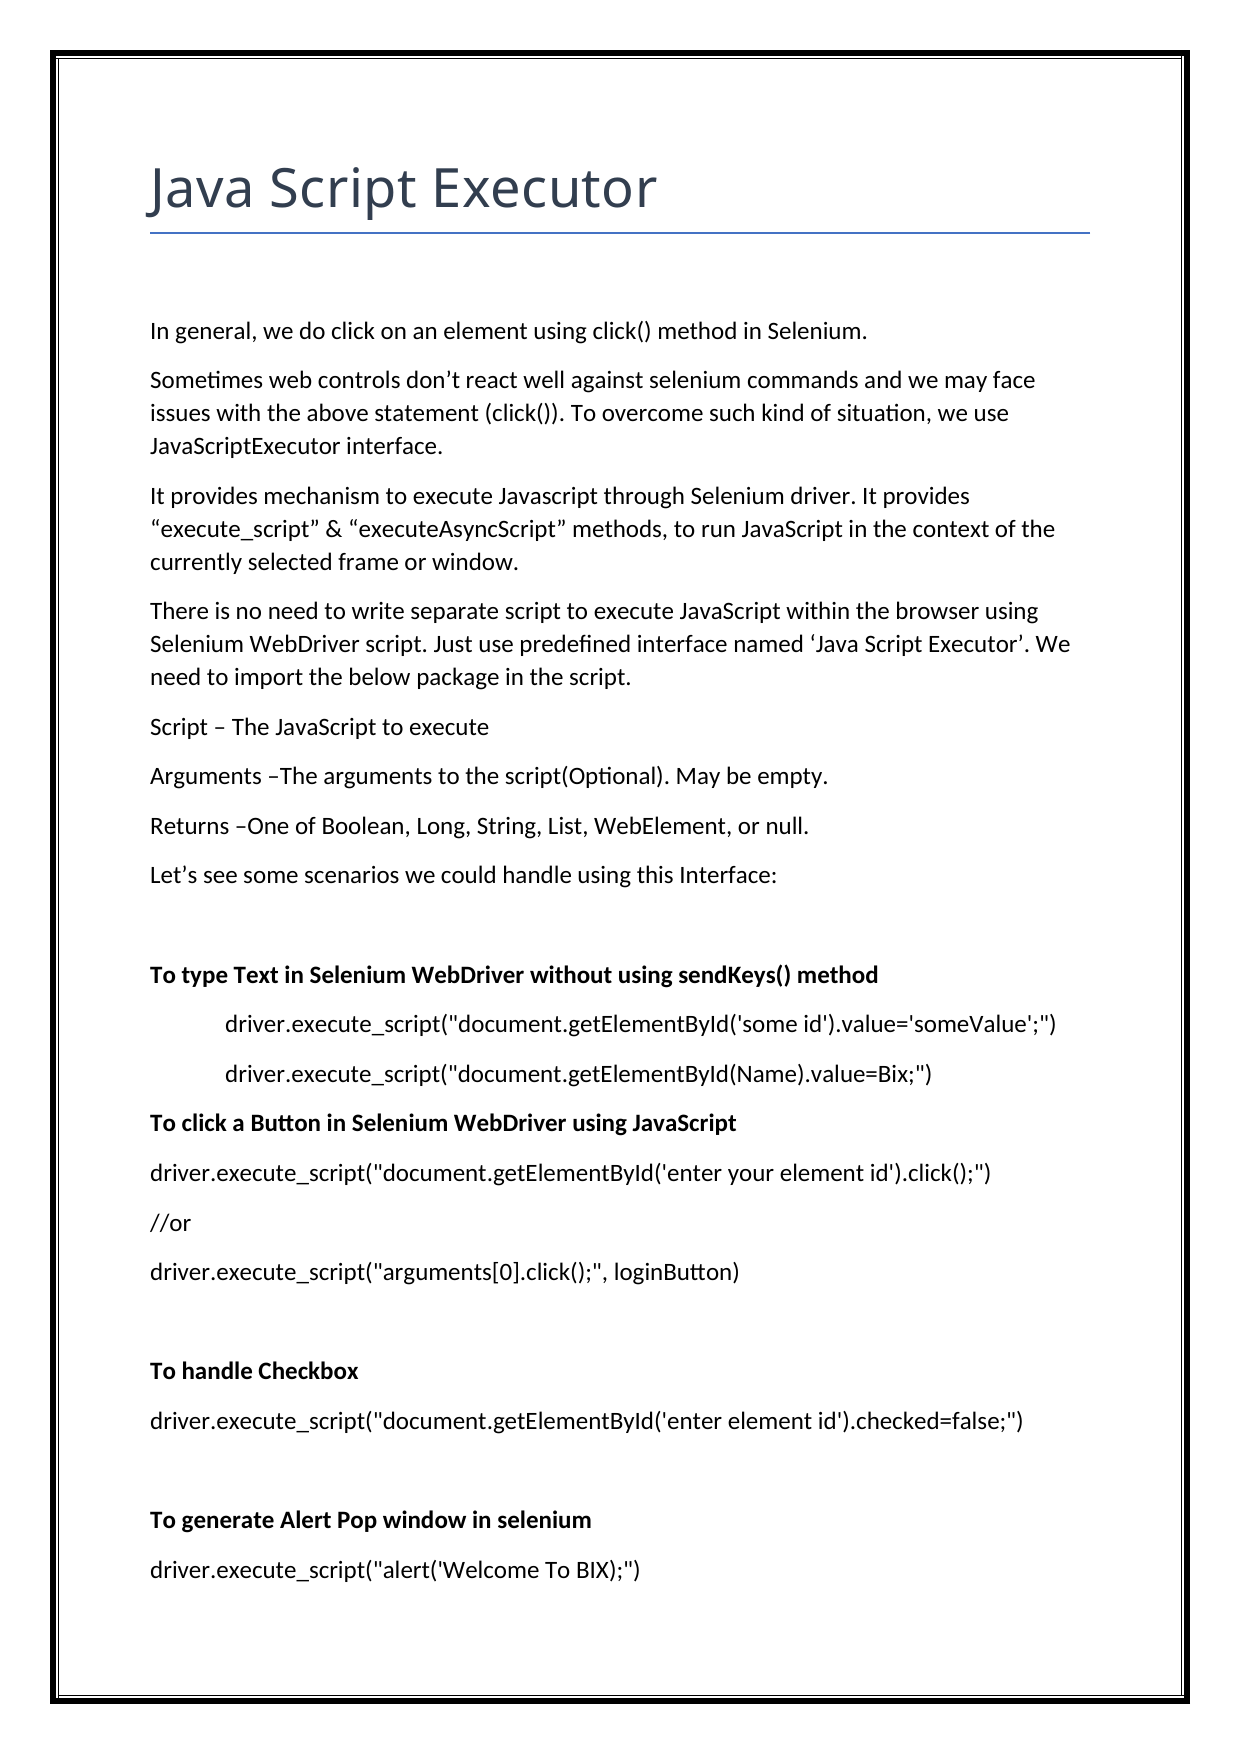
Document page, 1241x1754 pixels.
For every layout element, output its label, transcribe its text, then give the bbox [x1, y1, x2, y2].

text driver.execute_script("document.getElementById('enter element id').checked=false;") [150, 1405, 1090, 1436]
text Sometimes web controls don’t react well against selenium commands and we may face issues with the above statement (click()). To overcome such kind of situation, we use JavaScriptExecutor interface. [150, 364, 1090, 461]
text driver.execute_script("alert('Welcome To BIX);") [150, 1554, 1090, 1584]
text driver.execute_script("document.getElementById(Name).value=Bix;") [150, 1058, 1090, 1088]
text Returns –One of Boolean, Long, String, List, WebElement, or null. [150, 810, 1090, 841]
text To generate Alert Pop window in selenium [150, 1504, 1090, 1535]
text There is no need to write separate script to execute JavaScript within the browser using Selenium WebDriver script. Just use predefined interface named ‘Java Script Executor’. We need to import the below package in the script. [150, 595, 1090, 692]
text To click a Button in Selenium WebDriver using JavaScript [150, 1107, 1090, 1138]
text driver.execute_script("document.getElementById('some id').value='someValue';") [150, 1008, 1090, 1039]
text To type Text in Selenium WebDriver without using sendKeys() method [150, 959, 1090, 989]
text Let’s see some scenarios we could handle using this Interface: [150, 859, 1090, 890]
text //or [150, 1207, 1090, 1237]
text Script – The JavaScript to execute [150, 711, 1090, 741]
text driver.execute_script("arguments[0].click();", loginButton) [150, 1256, 1090, 1287]
text To handle Checkbox [150, 1355, 1090, 1386]
text In general, we do click on an element using click() method in Selenium. [150, 315, 1090, 346]
text It provides mechanism to execute Javascript through Selenium driver. It provides “execute_script” & “executeAsyncScript” methods, to run JavaScript in the context of the currently selected frame or window. [150, 480, 1090, 576]
title Java Script Executor [150, 150, 1090, 232]
text Arguments –The arguments to the script(Optional). May be empty. [150, 760, 1090, 791]
text driver.execute_script("document.getElementById('enter your element id').click();") [150, 1157, 1090, 1188]
